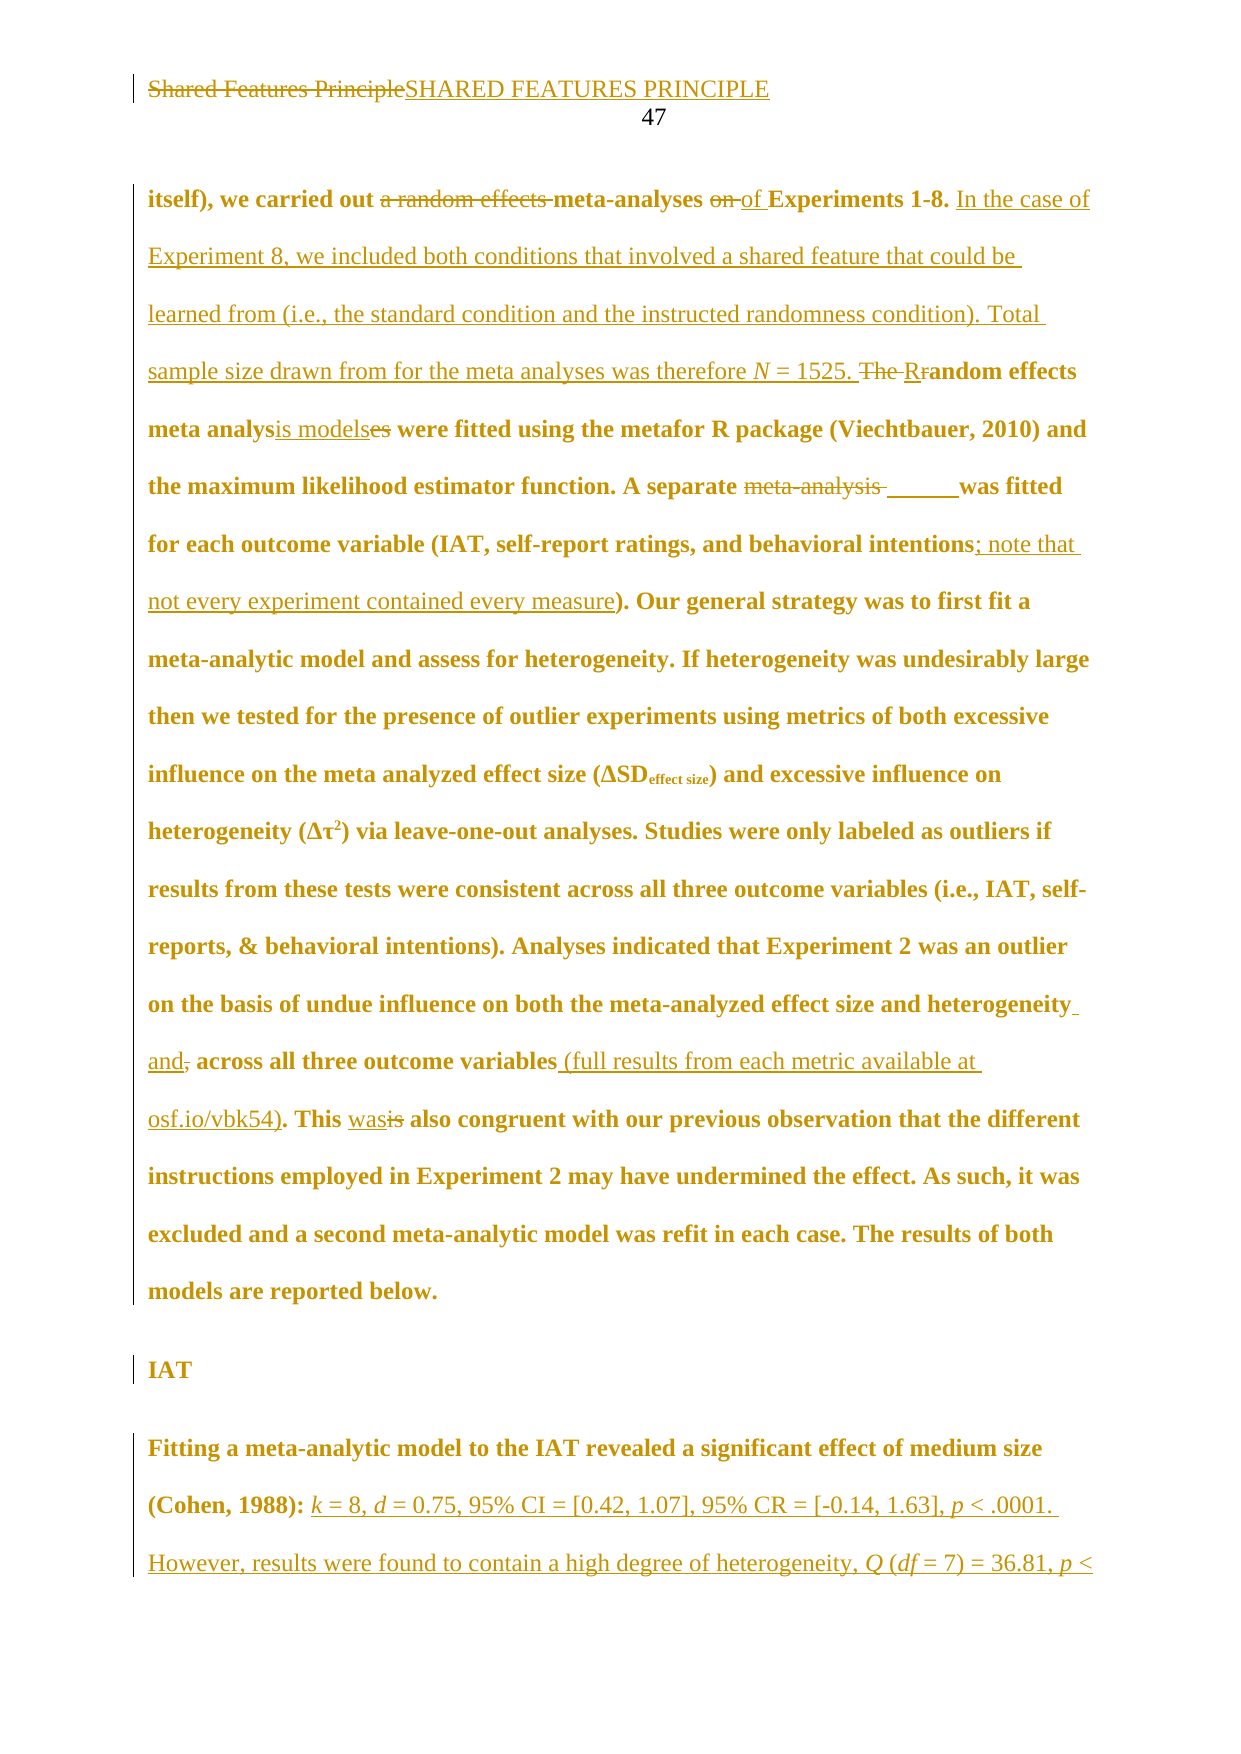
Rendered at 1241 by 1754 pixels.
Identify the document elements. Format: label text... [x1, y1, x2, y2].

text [148, 1433, 1093, 1573]
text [148, 184, 1093, 1305]
text IAT [148, 1355, 1093, 1383]
